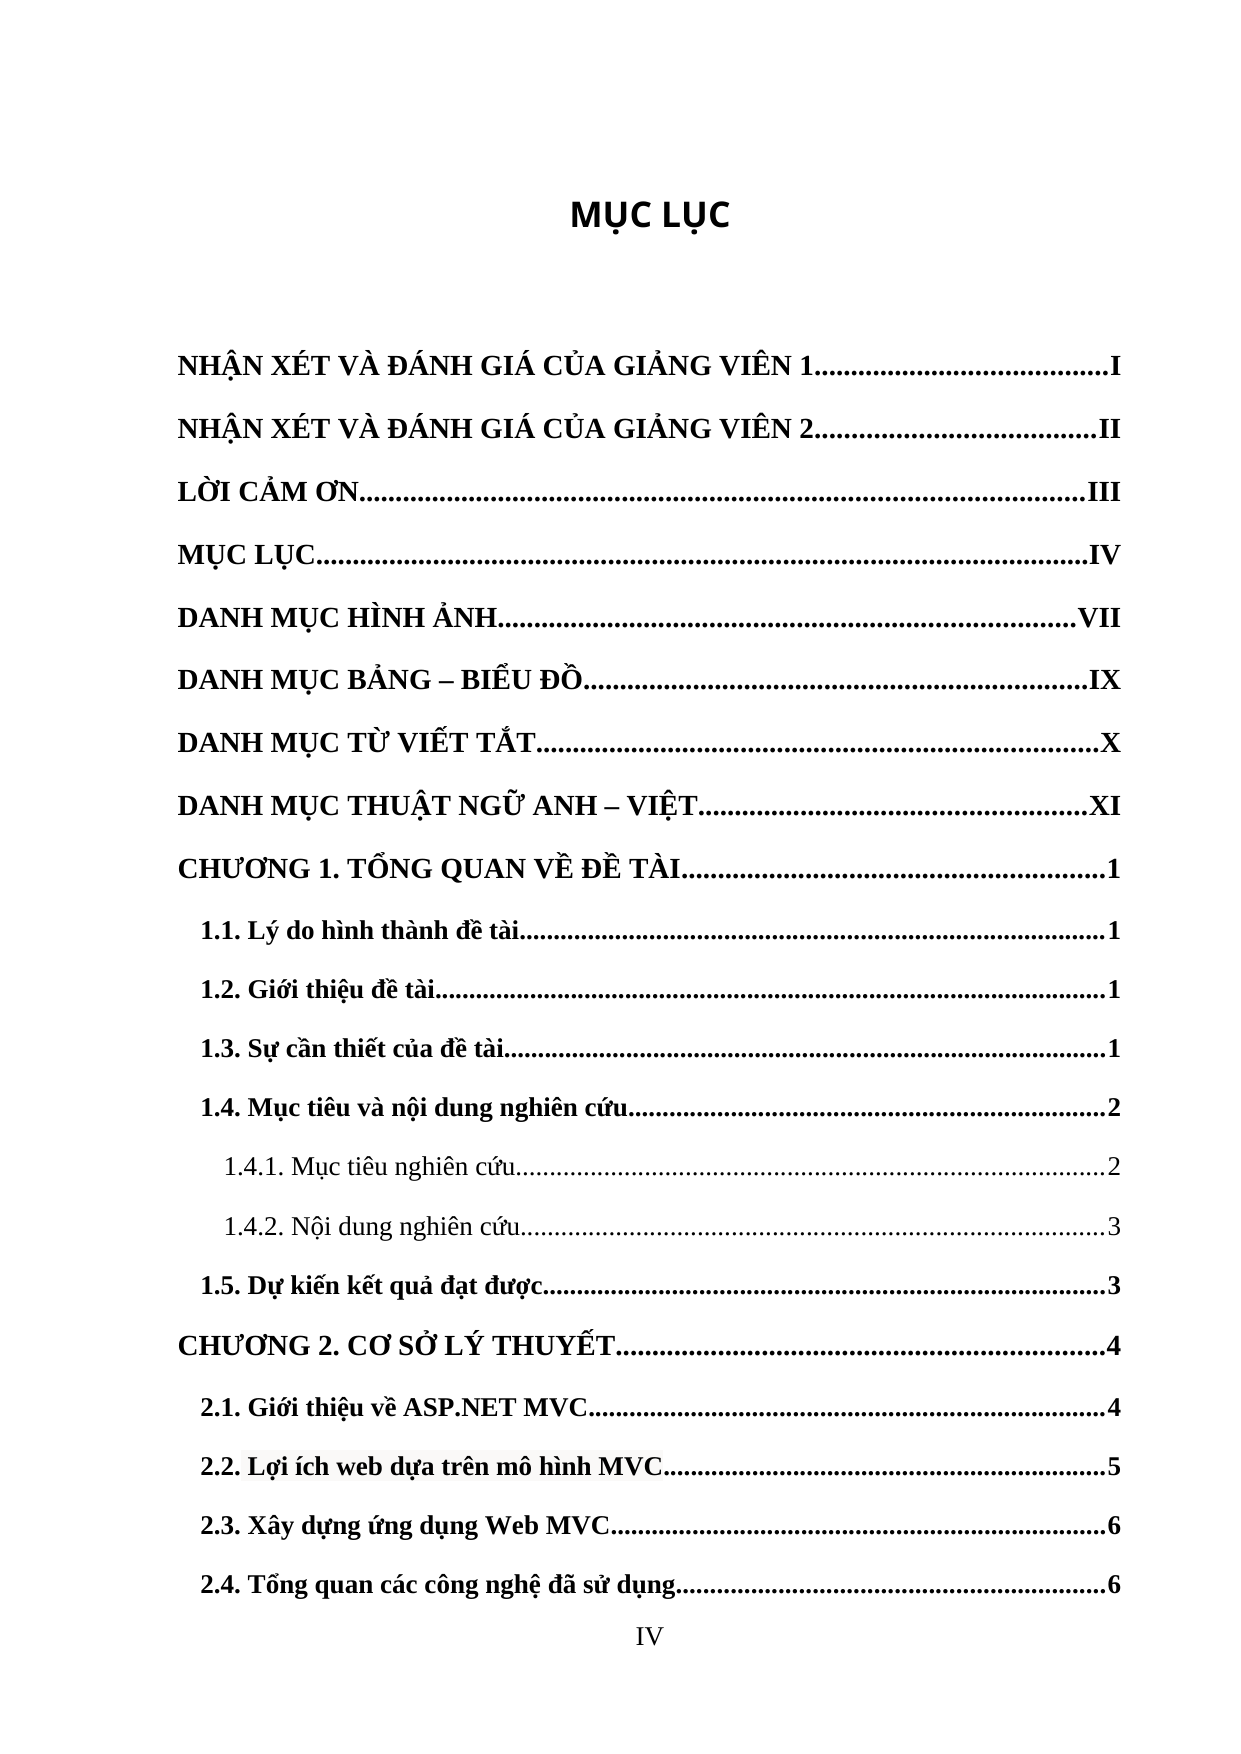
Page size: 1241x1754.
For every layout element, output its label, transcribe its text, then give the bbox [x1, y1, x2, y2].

subtitle MỤC LỤC [177, 190, 1122, 238]
